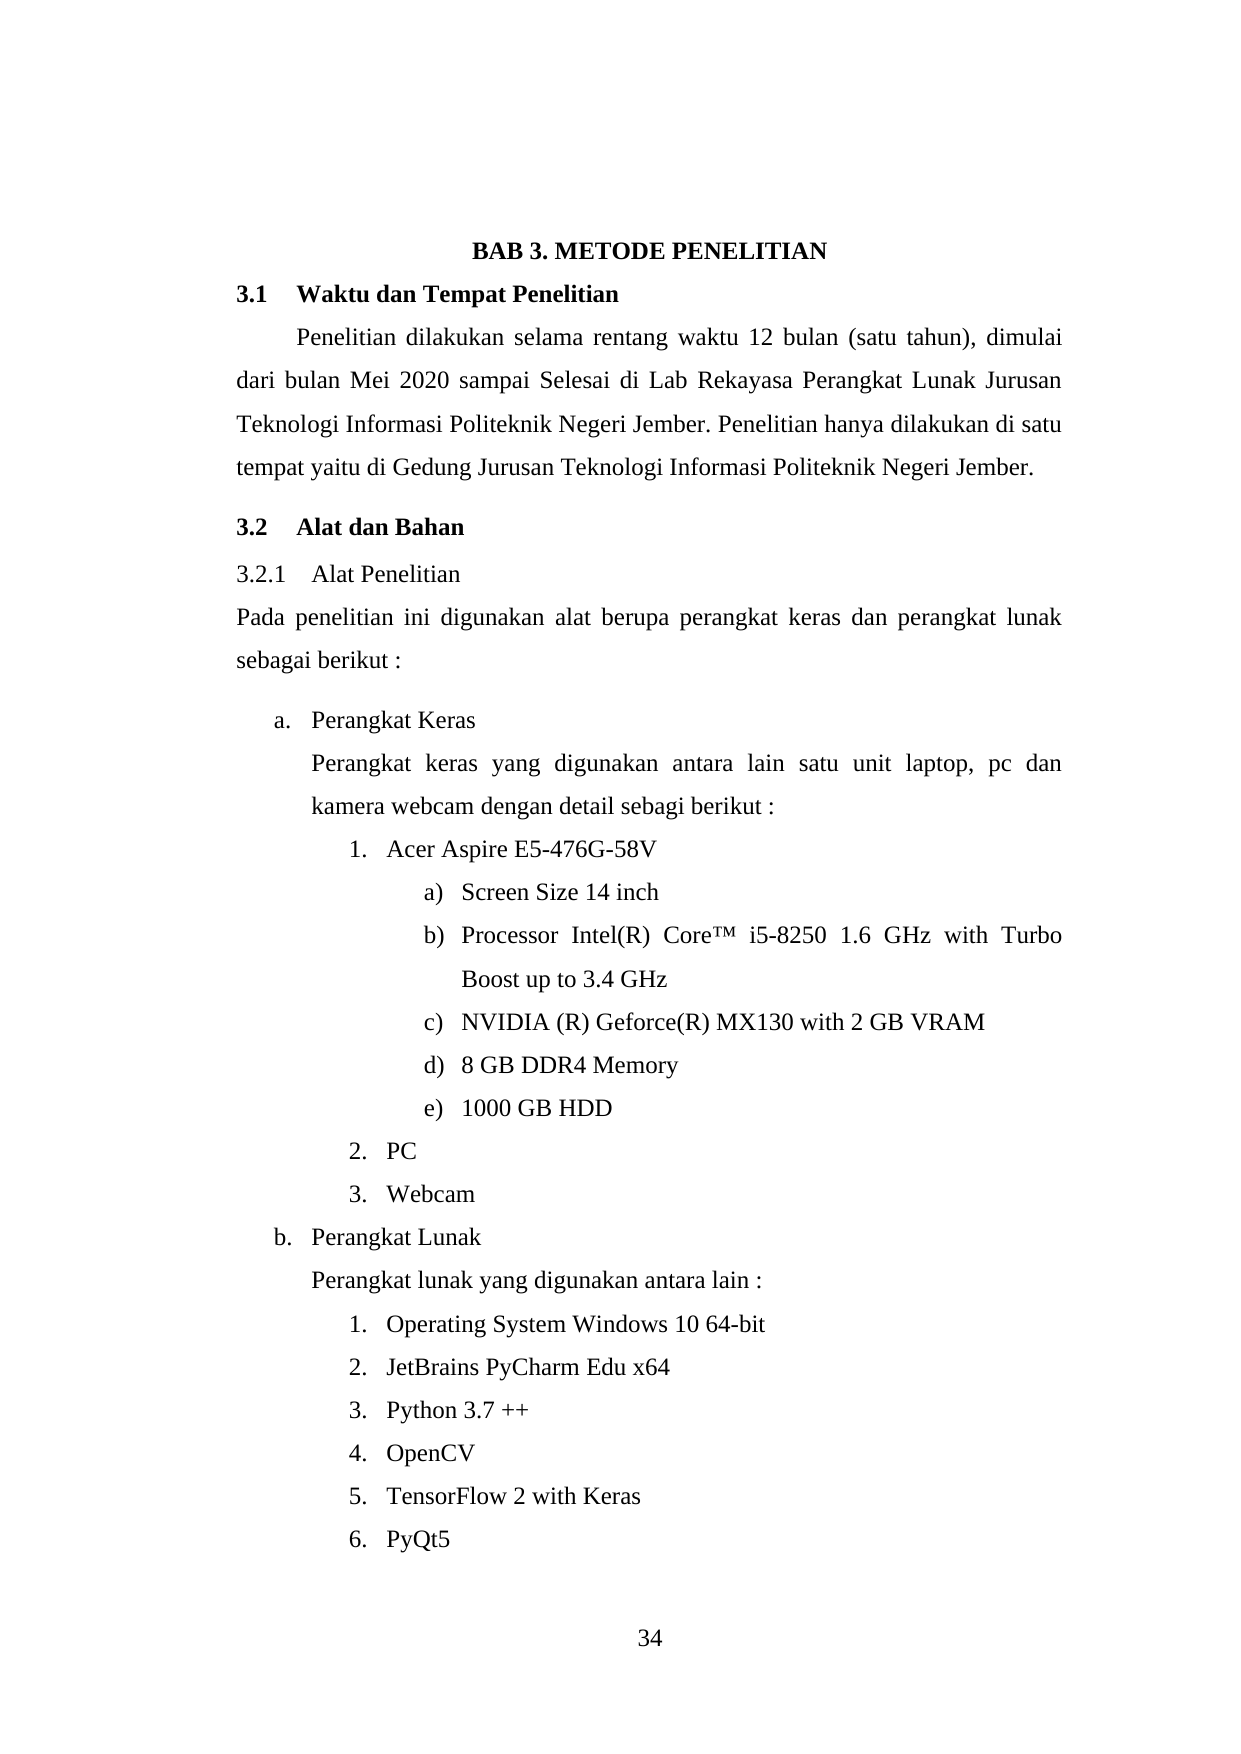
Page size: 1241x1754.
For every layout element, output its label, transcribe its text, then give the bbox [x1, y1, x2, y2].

subtitle Alat Penelitian [236, 559, 1063, 588]
list 1000 GB HDD [424, 1093, 1063, 1122]
list Operating System Windows 10 64-bit [349, 1309, 1063, 1337]
list Perangkat keras yang digunakan antara lain satu unit laptop, pc dan kamera webcam dengan detail sebagi berikut : [311, 748, 1063, 820]
list Screen Size 14 inch [424, 877, 1063, 906]
list NVIDIA (R) Geforce(R) MX130 with 2 GB VRAM [424, 1007, 1063, 1036]
list PC [349, 1136, 1063, 1165]
list Acer Aspire E5-476G-58V [349, 834, 1063, 863]
list Perangkat Lunak [274, 1222, 1063, 1251]
list Perangkat lunak yang digunakan antara lain : [311, 1266, 1063, 1294]
list TensorFlow 2 with Keras [349, 1481, 1063, 1510]
list JetBrains PyCharm Edu x64 [349, 1352, 1063, 1381]
subtitle Alat dan Bahan [236, 512, 1063, 540]
list Perangkat Keras [274, 705, 1063, 734]
list 8 GB DDR4 Memory [424, 1050, 1063, 1079]
subtitle BAB 3. Metode penelitian [236, 236, 1063, 265]
list OpenCV [349, 1438, 1063, 1467]
list Webcam [349, 1179, 1063, 1208]
list Processor Intel(R) Core™ i5-8250 1.6 GHz with Turbo Boost up to 3.4 GHz [424, 921, 1063, 992]
text Penelitian dilakukan selama rentang waktu 12 bulan (satu tahun), dimulai dari bulan Mei 2020 sampai Selesai di Lab Rekayasa Perangkat Lunak Jurusan Teknologi Informasi Politeknik Negeri Jember. Penelitian hanya dilakukan di satu tempat yaitu di Gedung Jurusan Teknologi Informasi Politeknik Negeri Jember. [236, 322, 1063, 481]
subtitle Waktu dan Tempat Penelitian [236, 279, 1063, 308]
list PyQt5 [349, 1524, 1063, 1553]
text Pada penelitian ini digunakan alat berupa perangkat keras dan perangkat lunak sebagai berikut : [236, 602, 1063, 674]
list Python 3.7 ++ [349, 1395, 1063, 1424]
